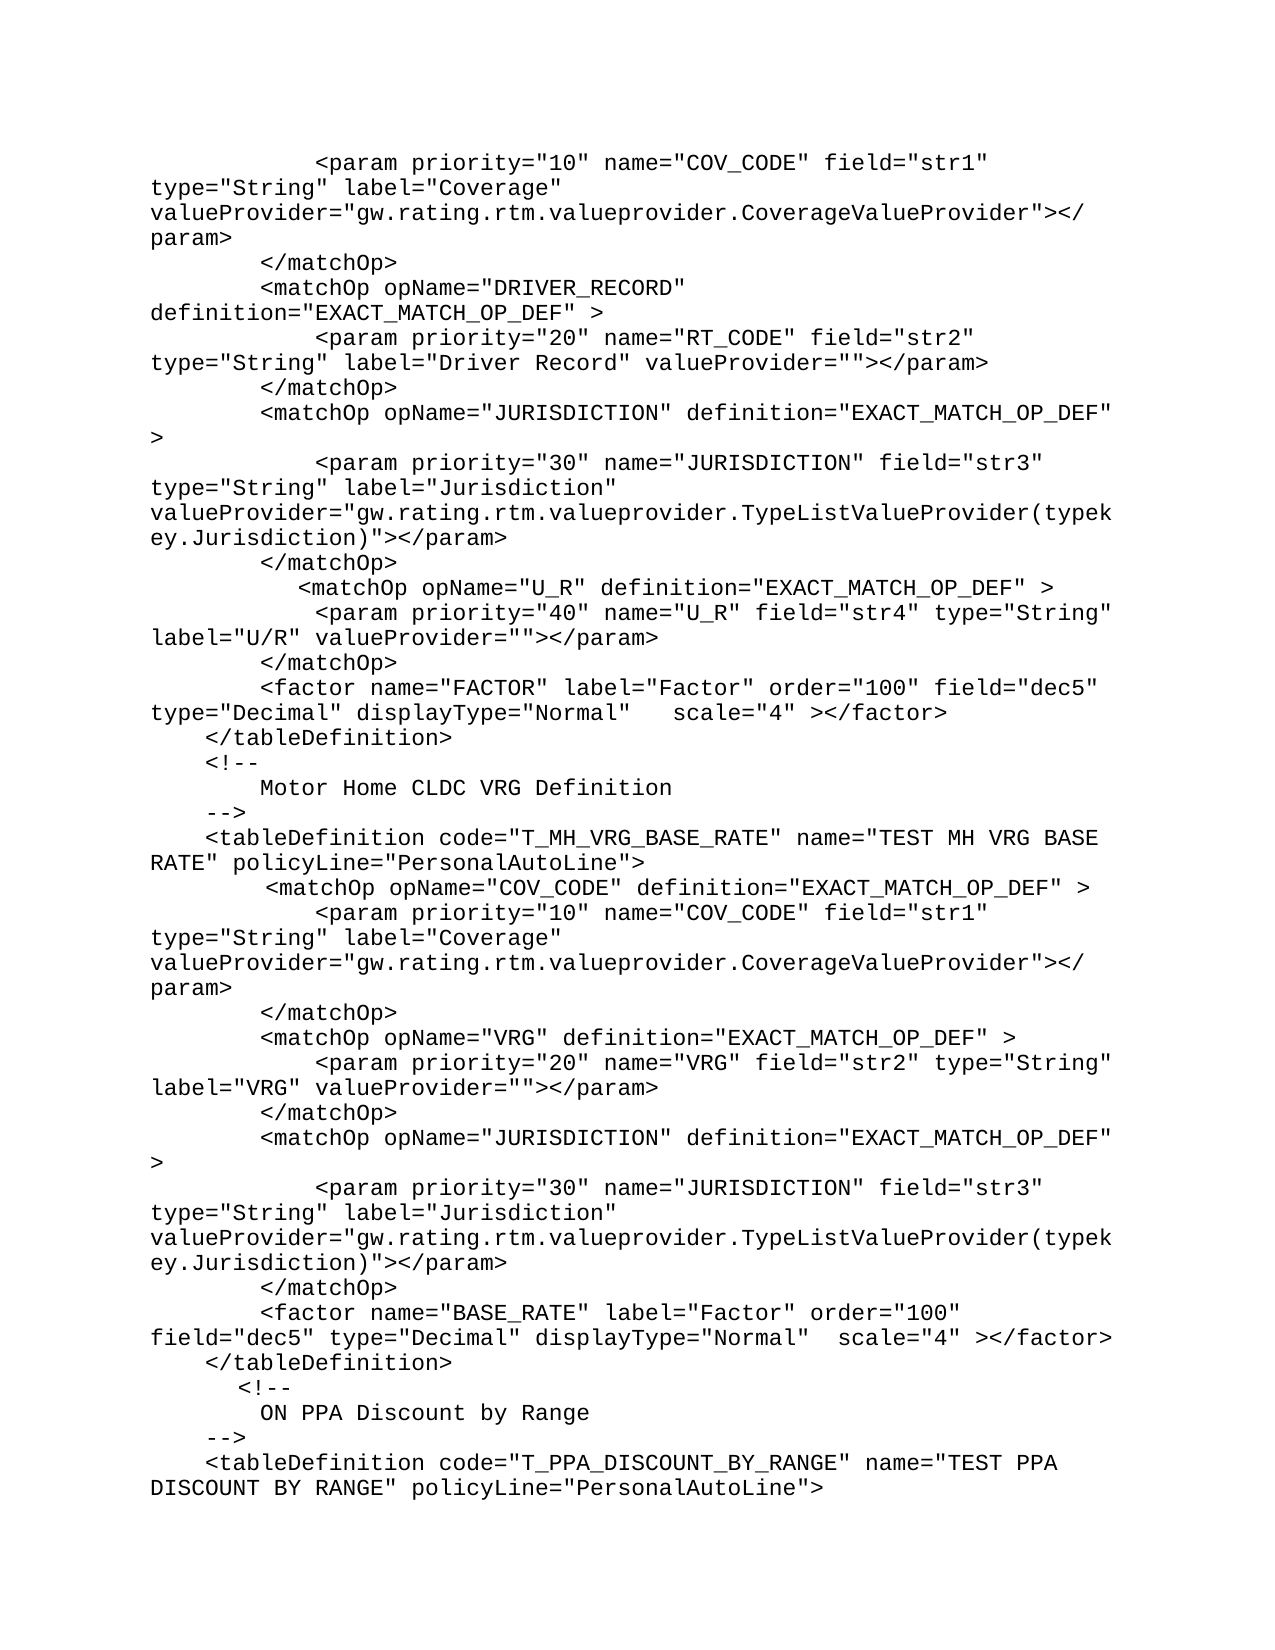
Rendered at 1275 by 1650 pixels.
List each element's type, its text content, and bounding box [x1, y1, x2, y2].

text ON PPA Discount by Range [150, 1400, 1125, 1425]
text </matchOp> [150, 1100, 1125, 1125]
text <matchOp opName="JURISDICTION" definition="EXACT_MATCH_OP_DEF" > [150, 1125, 1125, 1175]
text <factor name="BASE_RATE" label="Factor" order="100" field="dec5" type="Decimal" displayType="Normal" scale="4" ></factor> [150, 1300, 1125, 1350]
text <tableDefinition code="T_PPA_DISCOUNT_BY_RANGE" name="TEST PPA DISCOUNT BY RANGE" policyLine="PersonalAutoLine"> [150, 1450, 1125, 1500]
text <param priority="40" name="U_R" field="str4" type="String" label="U/R" valueProvider=""></param> [150, 600, 1125, 650]
text </matchOp> [150, 550, 1125, 575]
text <matchOp opName="DRIVER_RECORD" definition="EXACT_MATCH_OP_DEF" > [150, 275, 1125, 325]
text <!-- [150, 750, 1125, 775]
text <param priority="20" name="RT_CODE" field="str2" type="String" label="Driver Record" valueProvider=""></param> [150, 325, 1125, 375]
text --> [150, 1425, 1125, 1450]
text <param priority="10" name="COV_CODE" field="str1" type="String" label="Coverage" valueProvider="gw.rating.rtm.valueprovider.CoverageValueProvider"></param> [150, 150, 1125, 250]
text </matchOp> [150, 650, 1125, 675]
text </matchOp> [150, 1000, 1125, 1025]
text </matchOp> [150, 250, 1125, 275]
text </matchOp> [150, 375, 1125, 400]
text <param priority="20" name="VRG" field="str2" type="String" label="VRG" valueProvider=""></param> [150, 1050, 1125, 1100]
text <factor name="FACTOR" label="Factor" order="100" field="dec5" type="Decimal" displayType="Normal" scale="4" ></factor> [150, 675, 1125, 725]
text <param priority="10" name="COV_CODE" field="str1" type="String" label="Coverage" valueProvider="gw.rating.rtm.valueprovider.CoverageValueProvider"></param> [150, 900, 1125, 1000]
text </matchOp> [150, 1275, 1125, 1300]
text Motor Home CLDC VRG Definition [150, 775, 1125, 800]
text <matchOp opName="JURISDICTION" definition="EXACT_MATCH_OP_DEF" > [150, 400, 1125, 450]
text --> [150, 800, 1125, 825]
text <matchOp opName="VRG" definition="EXACT_MATCH_OP_DEF" > [150, 1025, 1125, 1050]
text <matchOp opName="COV_CODE" definition="EXACT_MATCH_OP_DEF" > [150, 875, 1125, 900]
text <tableDefinition code="T_MH_VRG_BASE_RATE" name="TEST MH VRG BASE RATE" policyLine="PersonalAutoLine"> [150, 825, 1125, 875]
text <!-- [150, 1375, 1125, 1400]
text <matchOp opName="U_R" definition="EXACT_MATCH_OP_DEF" > [150, 575, 1125, 600]
text </tableDefinition> [150, 725, 1125, 750]
text </tableDefinition> [150, 1350, 1125, 1375]
